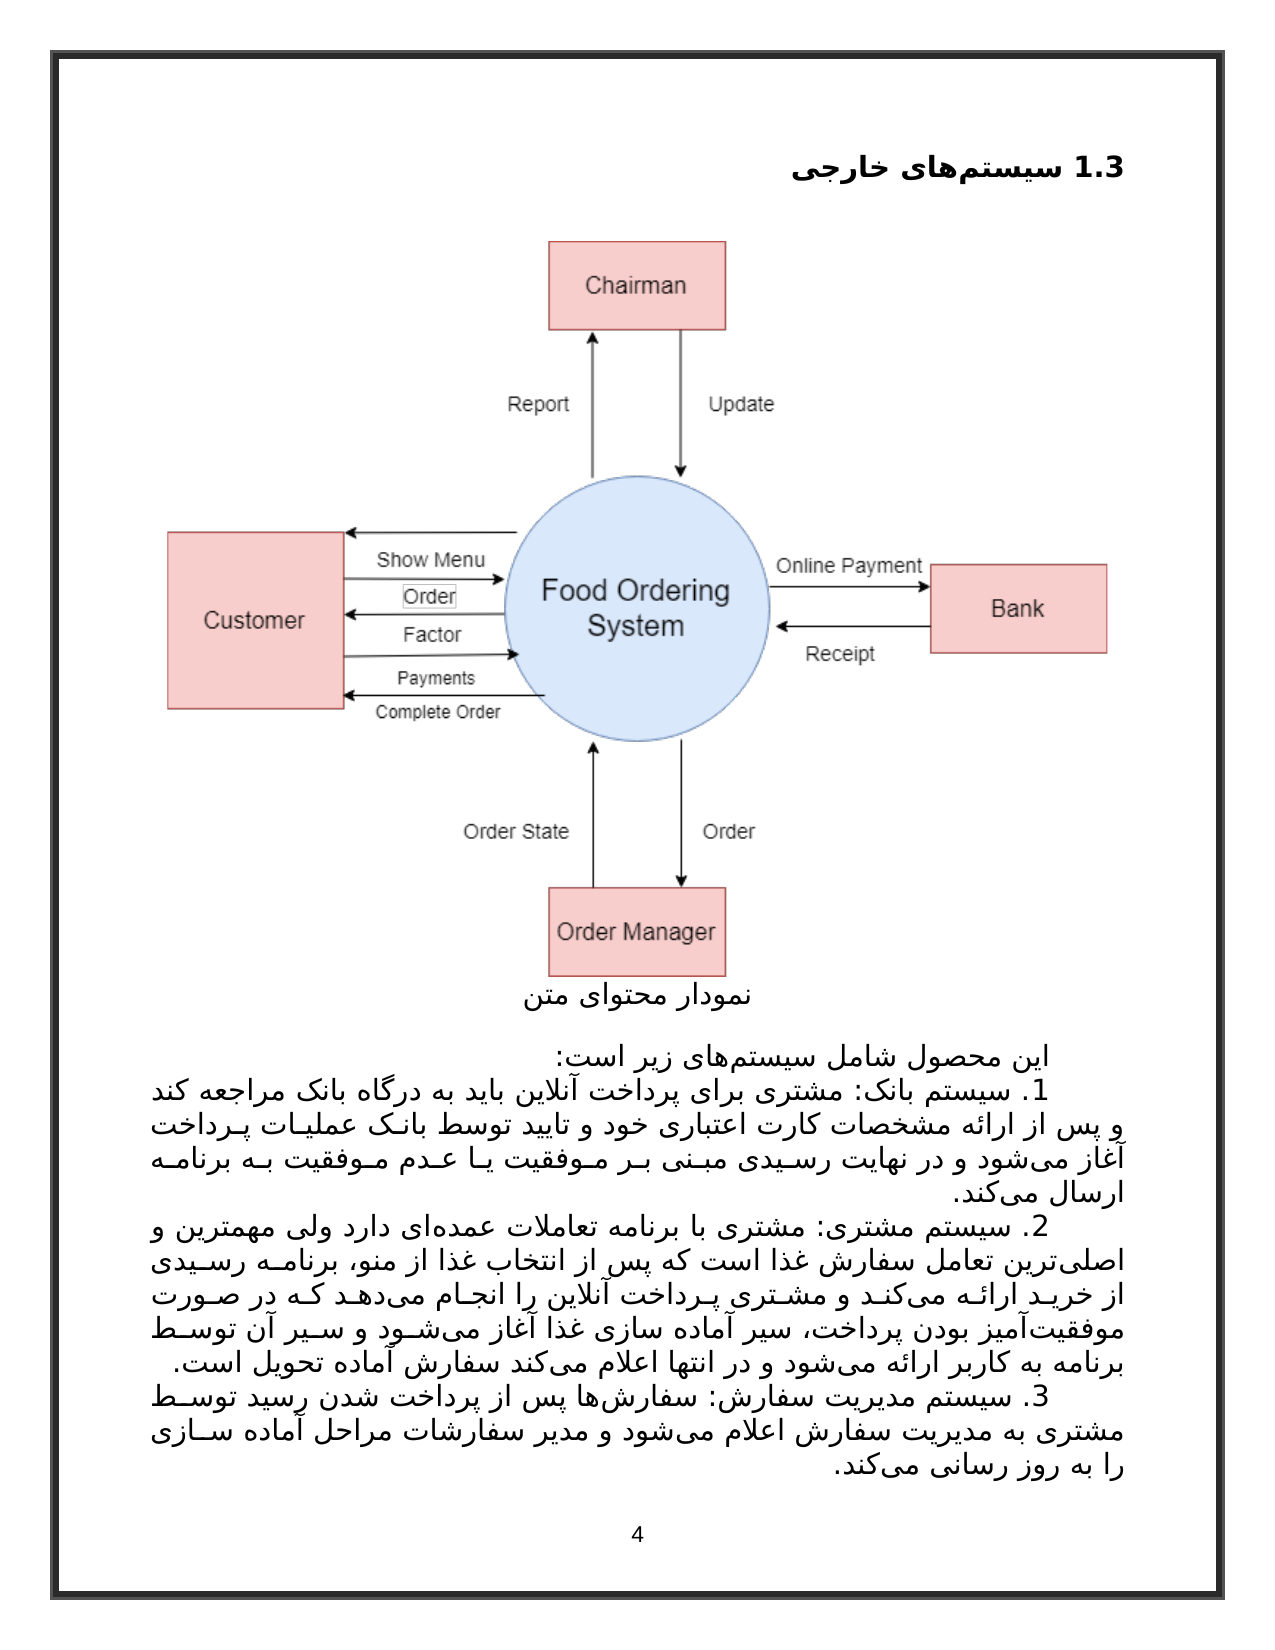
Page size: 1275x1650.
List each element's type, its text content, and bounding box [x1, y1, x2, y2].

picture [167, 241, 1108, 977]
text 3. سیستم مدیریت سفارش: سفارش‌ها پس از پرداخت شدن رسید توسط مشتری به مدیریت سفارش اعلام می‌شود و مدیر سفارشات مراحل آماده سازی را به روز رسانی می‌کند. [150, 1379, 1125, 1481]
text 2. سیستم مشتری: مشتری با برنامه تعاملات عمده‌ای دارد ولی مهمترین و اصلی‌ترین تعامل سفارش غذا است که پس از انتخاب غذا از منو، برنامه رسیدی از خرید ارائه می‌کند و مشتری پرداخت آنلاین را انجام می‌دهد که در صورت موفقیت‌آمیز بودن پرداخت، سیر آماده سازی غذا آغاز می‌شود و سیر‌ آن توسط برنامه به کاربر ارائه می‌شود و در انتها اعلام می‌کند سفارش آماده تحویل است. [150, 1209, 1125, 1379]
text 1.3 سیستم‌های خارجی [150, 150, 1125, 184]
text این محصول شامل سیستم‌های زیر است: [150, 1040, 1125, 1074]
text نمودار محتوای متن [150, 977, 1125, 1011]
text 1. سیستم بانک: مشتری برای پرداخت آنلاین باید به درگاه بانک مراجعه کند و پس از ارائه مشخصات کارت اعتباری خود و تایید توسط بانک عملیات پرداخت آغاز می‌شود و در نهایت رسیدی مبنی بر موفقیت یا عدم موفقیت به برنامه ارسال می‌کند. [150, 1074, 1125, 1209]
